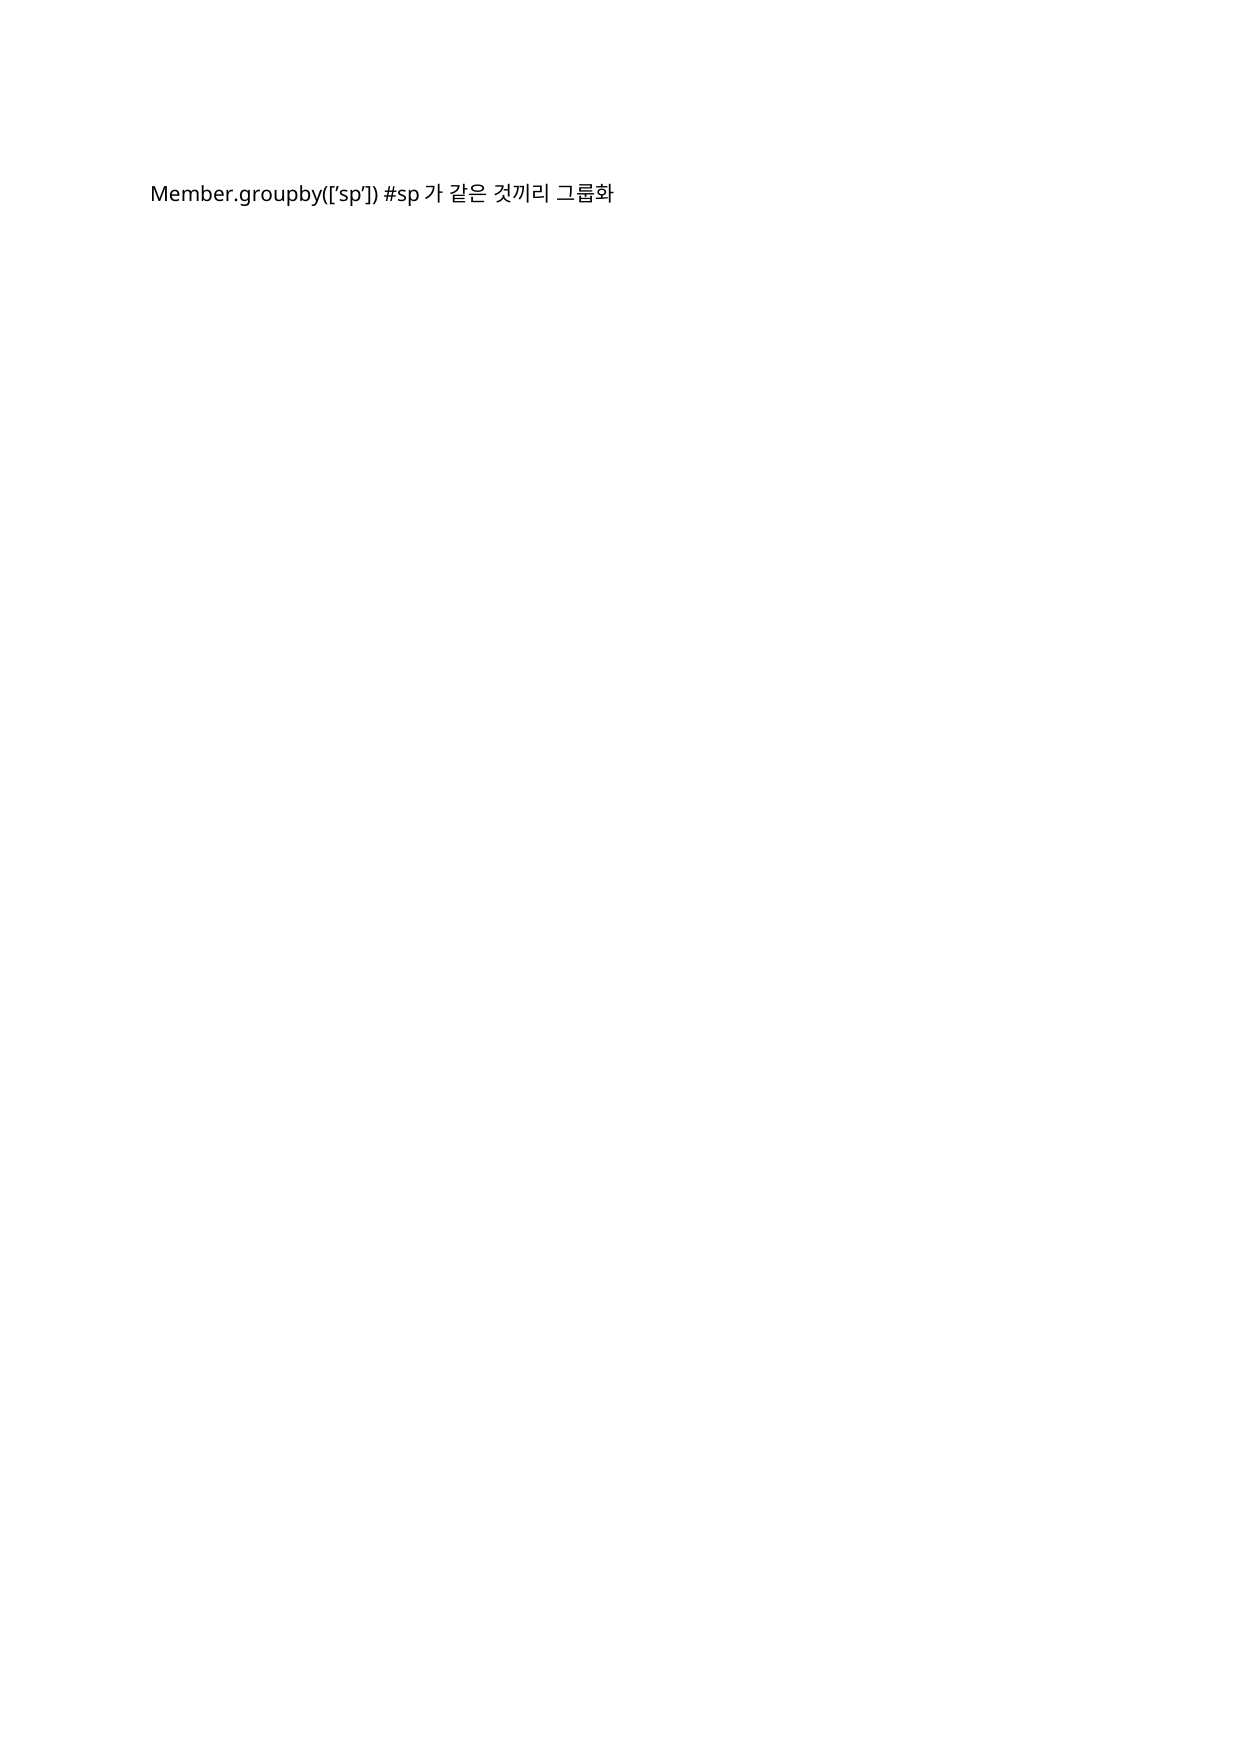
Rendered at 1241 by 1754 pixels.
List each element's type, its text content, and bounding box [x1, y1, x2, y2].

text Member.groupby([’sp’]) #sp가 같은 것끼리 그룹화 [150, 177, 1090, 207]
